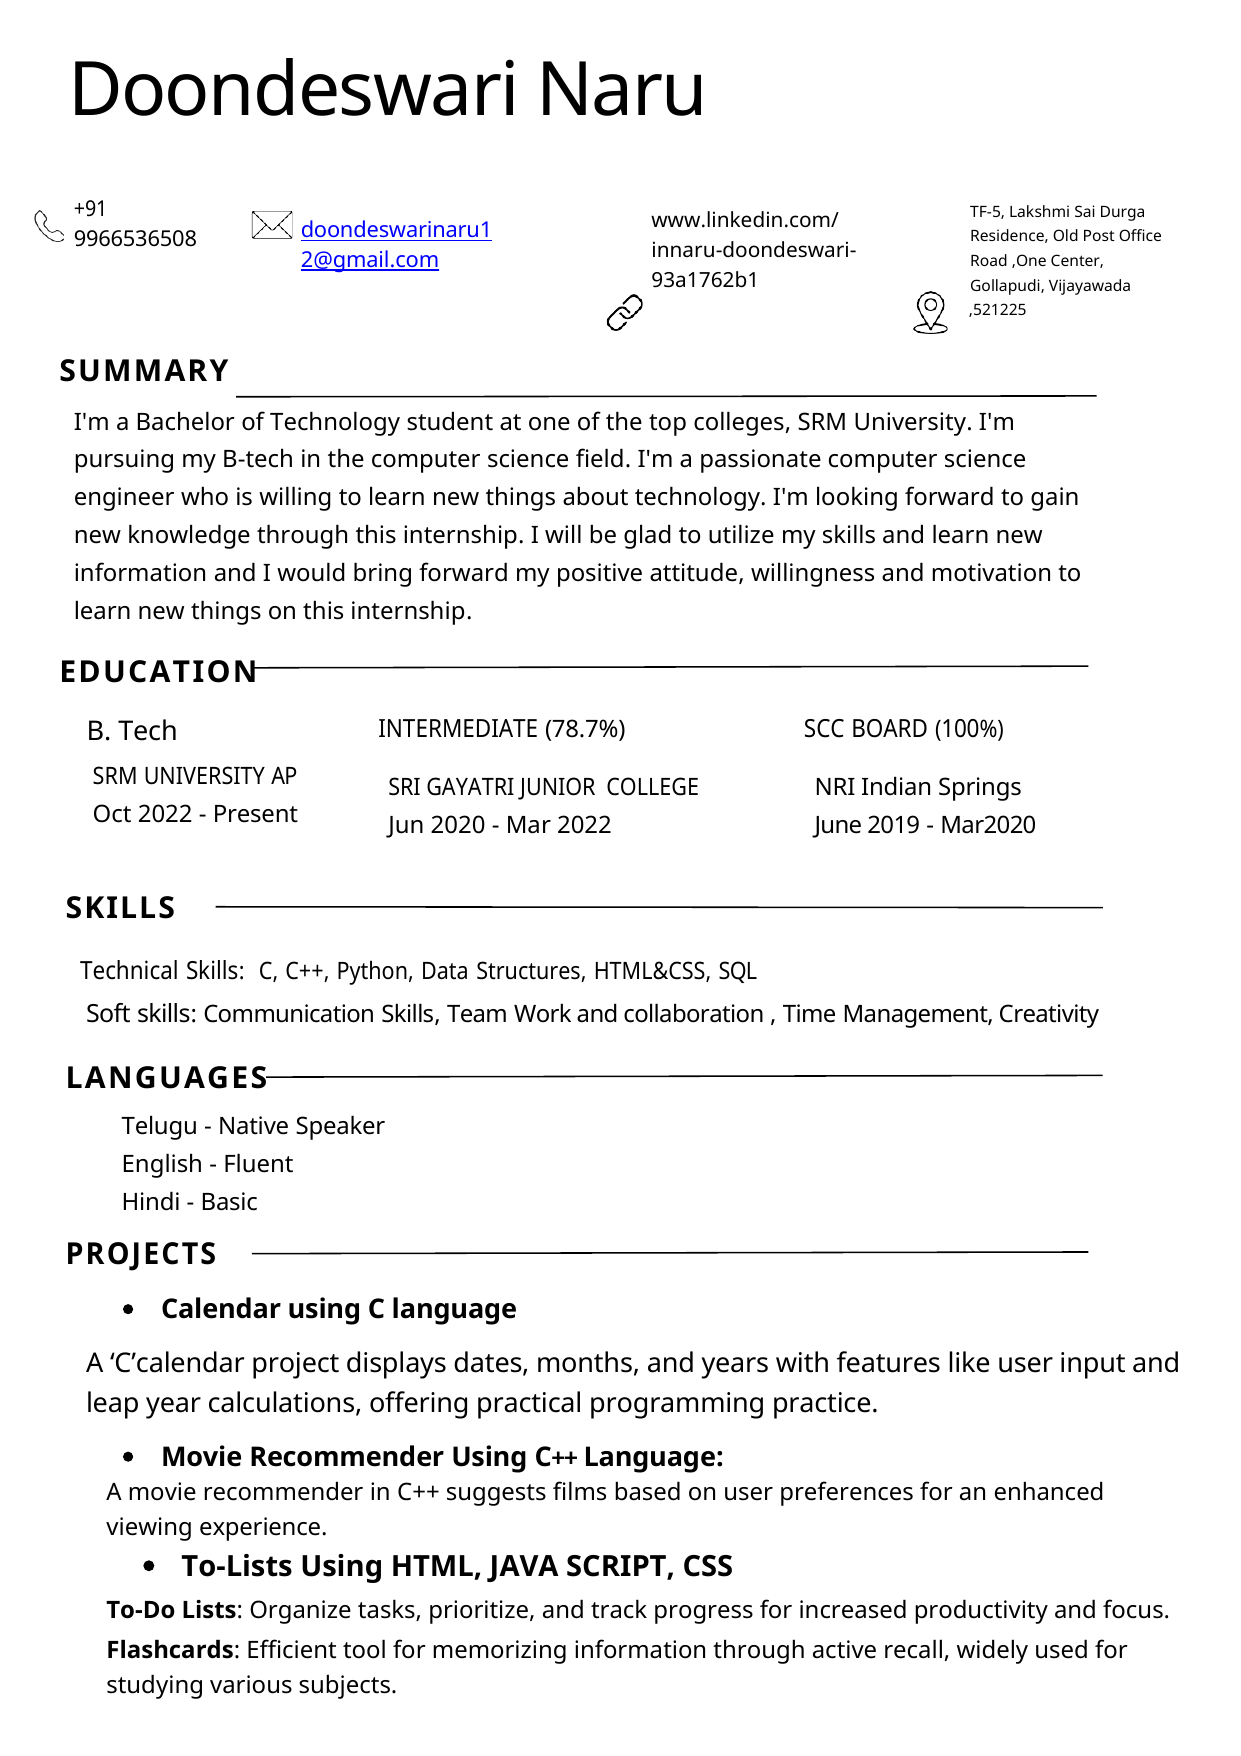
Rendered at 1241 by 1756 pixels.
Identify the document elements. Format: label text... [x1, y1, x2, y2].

text To-Do Lists: Organize tasks, prioritize, and track progress for increased productivity and focus. [106, 1593, 1182, 1625]
picture [913, 291, 948, 334]
text NRI Indian Springs [814, 770, 1182, 802]
list To-Lists Using HTML, JAVA SCRIPT, CSS [144, 1545, 1182, 1584]
text B. Tech INTERMEDIATE (78.7%) SCC BOARD (100%) [86, 711, 1182, 748]
title Doondeswari Naru [68, 54, 1182, 131]
text Hindi - Basic [121, 1185, 1182, 1217]
text doondeswarinaru12@gmail.com [301, 214, 575, 274]
subtitle A ‘C’calendar project displays dates, months, and years with features like user input and leap year calculations, offering practical programming practice. [86, 1339, 1182, 1421]
text A movie recommender in C++ suggests films based on user preferences for an enhanced viewing experience. [106, 1474, 1182, 1542]
text SRI GAYATRI JUNIOR COLLEGE Jun 2020 - Mar 2022 [388, 770, 732, 841]
subtitle LANGUAGES [65, 1056, 1182, 1097]
text Oct 2022 - Present [92, 796, 318, 829]
picture [34, 210, 64, 242]
text Soft skills: Communication Skills, Team Work and collaboration , Time Management, Creativity [86, 996, 1182, 1030]
subtitle SKILLS [65, 886, 1182, 927]
text Flashcards: Efficient tool for memorizing information through active recall, widely used for studying various subjects. [106, 1633, 1182, 1701]
text www.linkedin.com/innaru-doondeswari-93a1762b1 [651, 205, 892, 293]
picture [251, 211, 293, 239]
picture [606, 294, 643, 331]
text SRM UNIVERSITY AP [92, 759, 318, 791]
subtitle SUMMARY [59, 349, 1182, 390]
text I'm a Bachelor of Technology student at one of the top colleges, SRM University. I'm pursuing my B-tech in the computer science field. I'm a passionate computer science engineer who is willing to learn new things about technology. I'm looking forward to gain new knowledge through this internship. I will be glad to utilize my skills and learn new information and I would bring forward my positive attitude, willingness and motivation to learn new things on this internship. [73, 404, 1096, 626]
text June 2019 - Mar2020 [814, 807, 1182, 840]
subtitle PROJECTS [65, 1232, 1182, 1274]
subtitle EDUCATION [59, 650, 1182, 692]
text Technical Skills: C, C++, Python, Data Structures, HTML&CSS, SQL [80, 953, 1182, 987]
text +91 9966536508 [73, 193, 231, 253]
text ,521225 [948, 299, 1182, 320]
text Telugu - Native Speaker English - Fluent [121, 1109, 448, 1179]
text TF-5, Lakshmi Sai Durga Residence, Old Post Office Road ,One Center, Gollapudi, Vijayawada [970, 201, 1172, 296]
subtitle Calendar using C language [123, 1286, 1182, 1327]
subtitle Movie Recommender Using C++ Language: [123, 1434, 1182, 1474]
